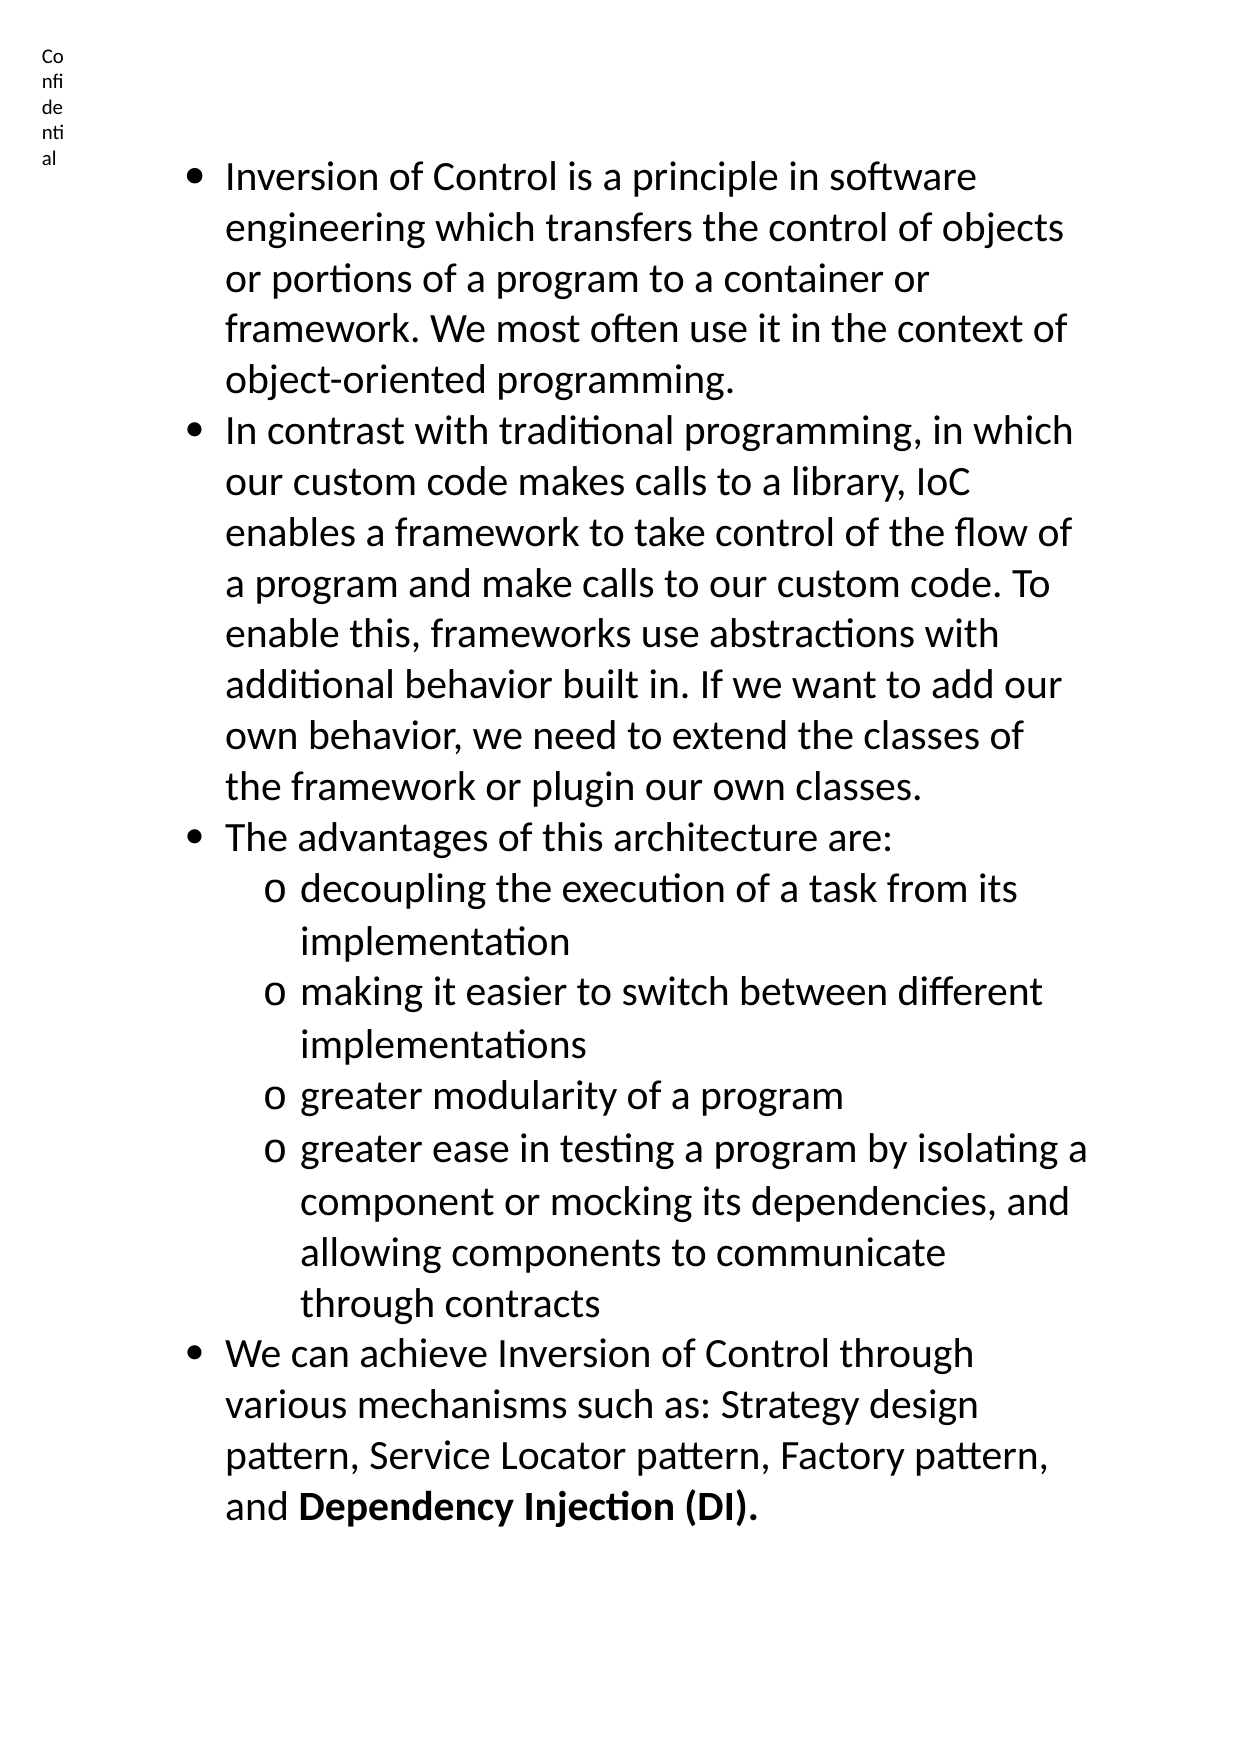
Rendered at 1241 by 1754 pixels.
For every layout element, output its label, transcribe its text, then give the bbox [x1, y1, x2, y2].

list Inversion of Control is a principle in software engineering which transfers the control of objects or portions of a program to a container or framework. We most often use it in the context of object-oriented programming. [187, 150, 1090, 404]
list making it easier to switch between different implementations [262, 965, 1090, 1069]
list greater ease in testing a program by isolating a component or mocking its dependencies, and allowing components to communicate through contracts [262, 1122, 1090, 1327]
list decoupling the execution of a task from its implementation [262, 862, 1090, 965]
list In contrast with traditional programming, in which our custom code makes calls to a library, IoC enables a framework to take control of the flow of a program and make calls to our custom code. To enable this, frameworks use abstractions with additional behavior built in. If we want to add our own behavior, we need to extend the classes of the framework or plugin our own classes. [187, 404, 1090, 811]
list greater modularity of a program [262, 1069, 1090, 1122]
list We can achieve Inversion of Control through various mechanisms such as: Strategy design pattern, Service Locator pattern, Factory pattern, and Dependency Injection (DI). [187, 1327, 1090, 1531]
list The advantages of this architecture are: [187, 811, 1090, 862]
